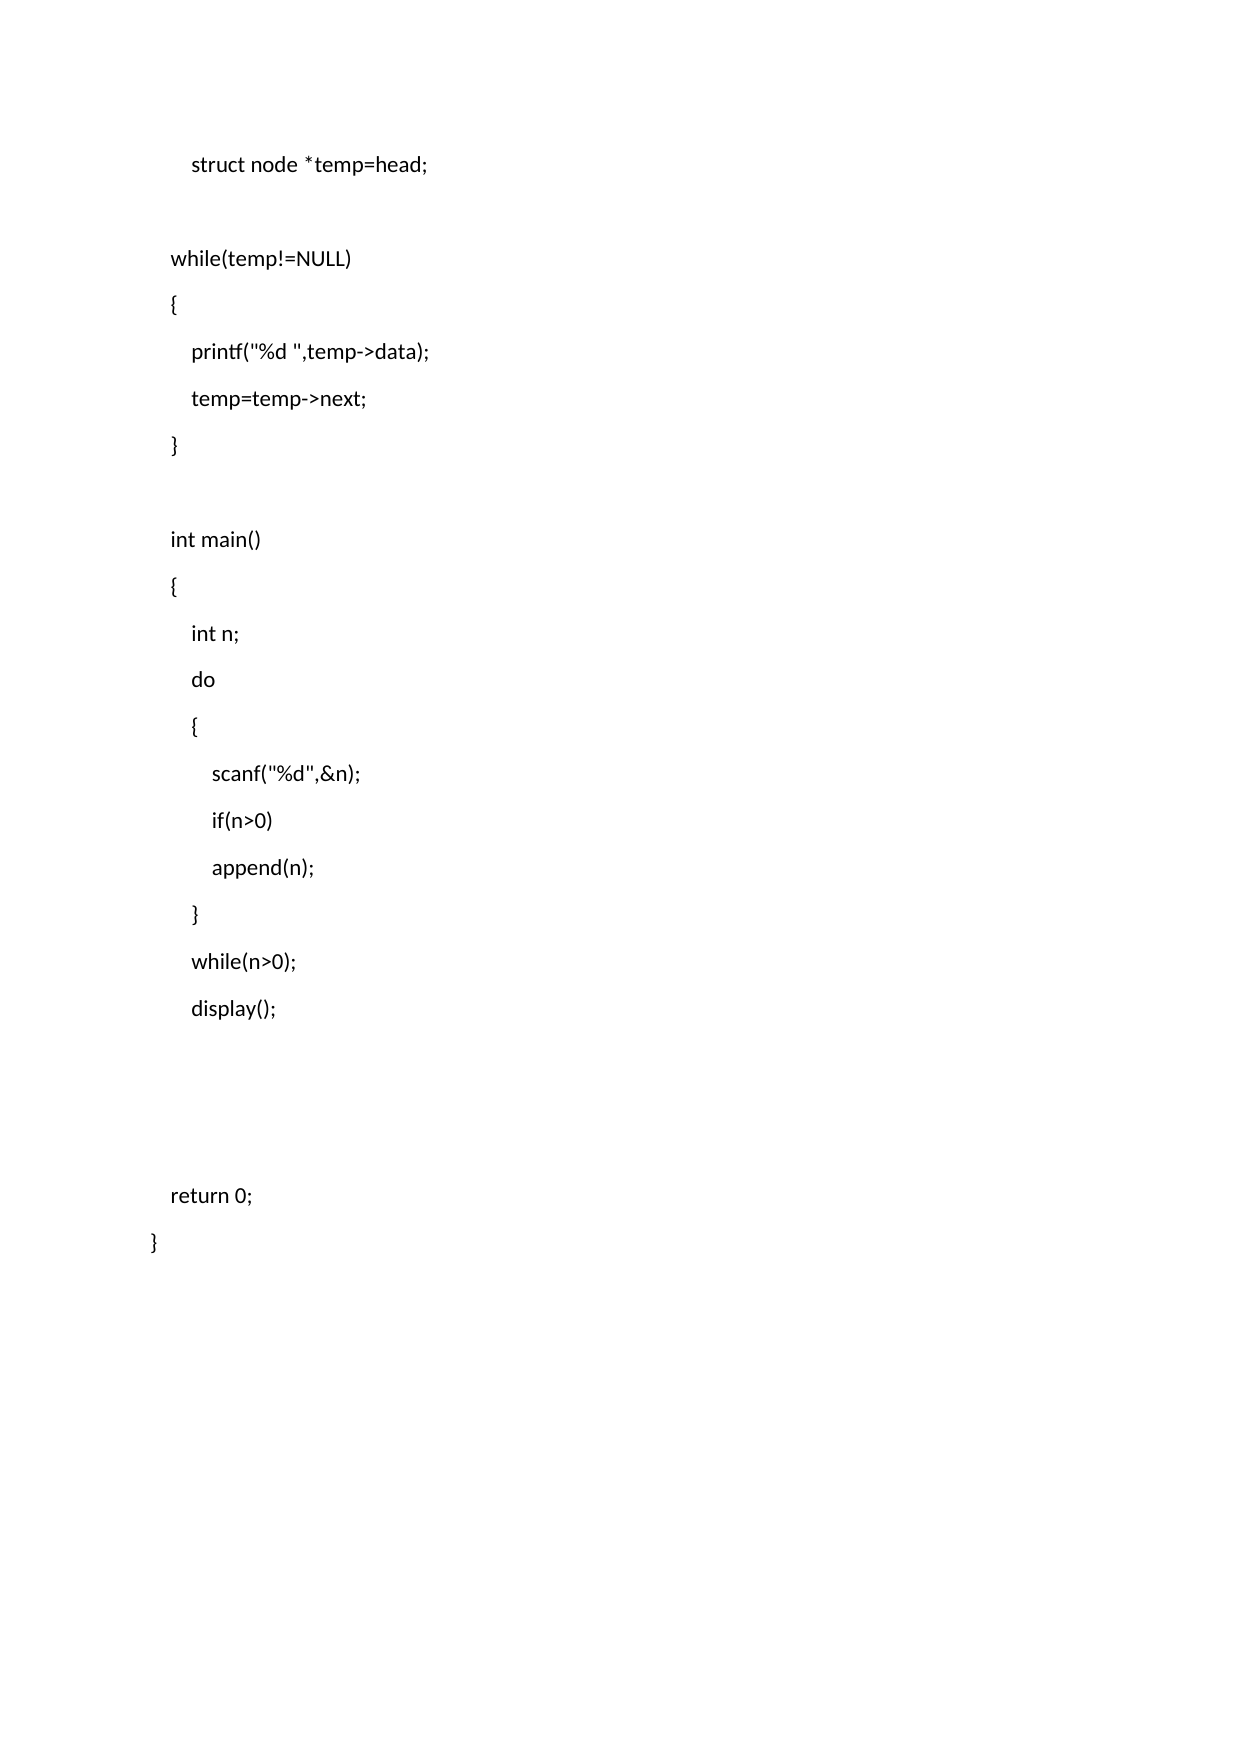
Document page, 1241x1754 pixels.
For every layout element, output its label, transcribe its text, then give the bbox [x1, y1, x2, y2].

text display(); [150, 994, 1090, 1022]
text int main() [150, 525, 1090, 553]
text { [150, 712, 1090, 741]
text return 0; [150, 1181, 1090, 1209]
text if(n>0) [150, 806, 1090, 834]
text scanf("%d",&n); [150, 759, 1090, 787]
text temp=temp->next; [150, 384, 1090, 412]
text do [150, 666, 1090, 694]
text } [150, 1228, 1090, 1256]
text } [150, 431, 1090, 459]
text while(temp!=NULL) [150, 244, 1090, 272]
text } [150, 900, 1090, 928]
text printf("%d ",temp->data); [150, 337, 1090, 366]
text int n; [150, 619, 1090, 647]
text while(n>0); [150, 947, 1090, 975]
text { [150, 291, 1090, 319]
text { [150, 572, 1090, 600]
text append(n); [150, 853, 1090, 881]
text struct node *temp=head; [150, 150, 1090, 178]
